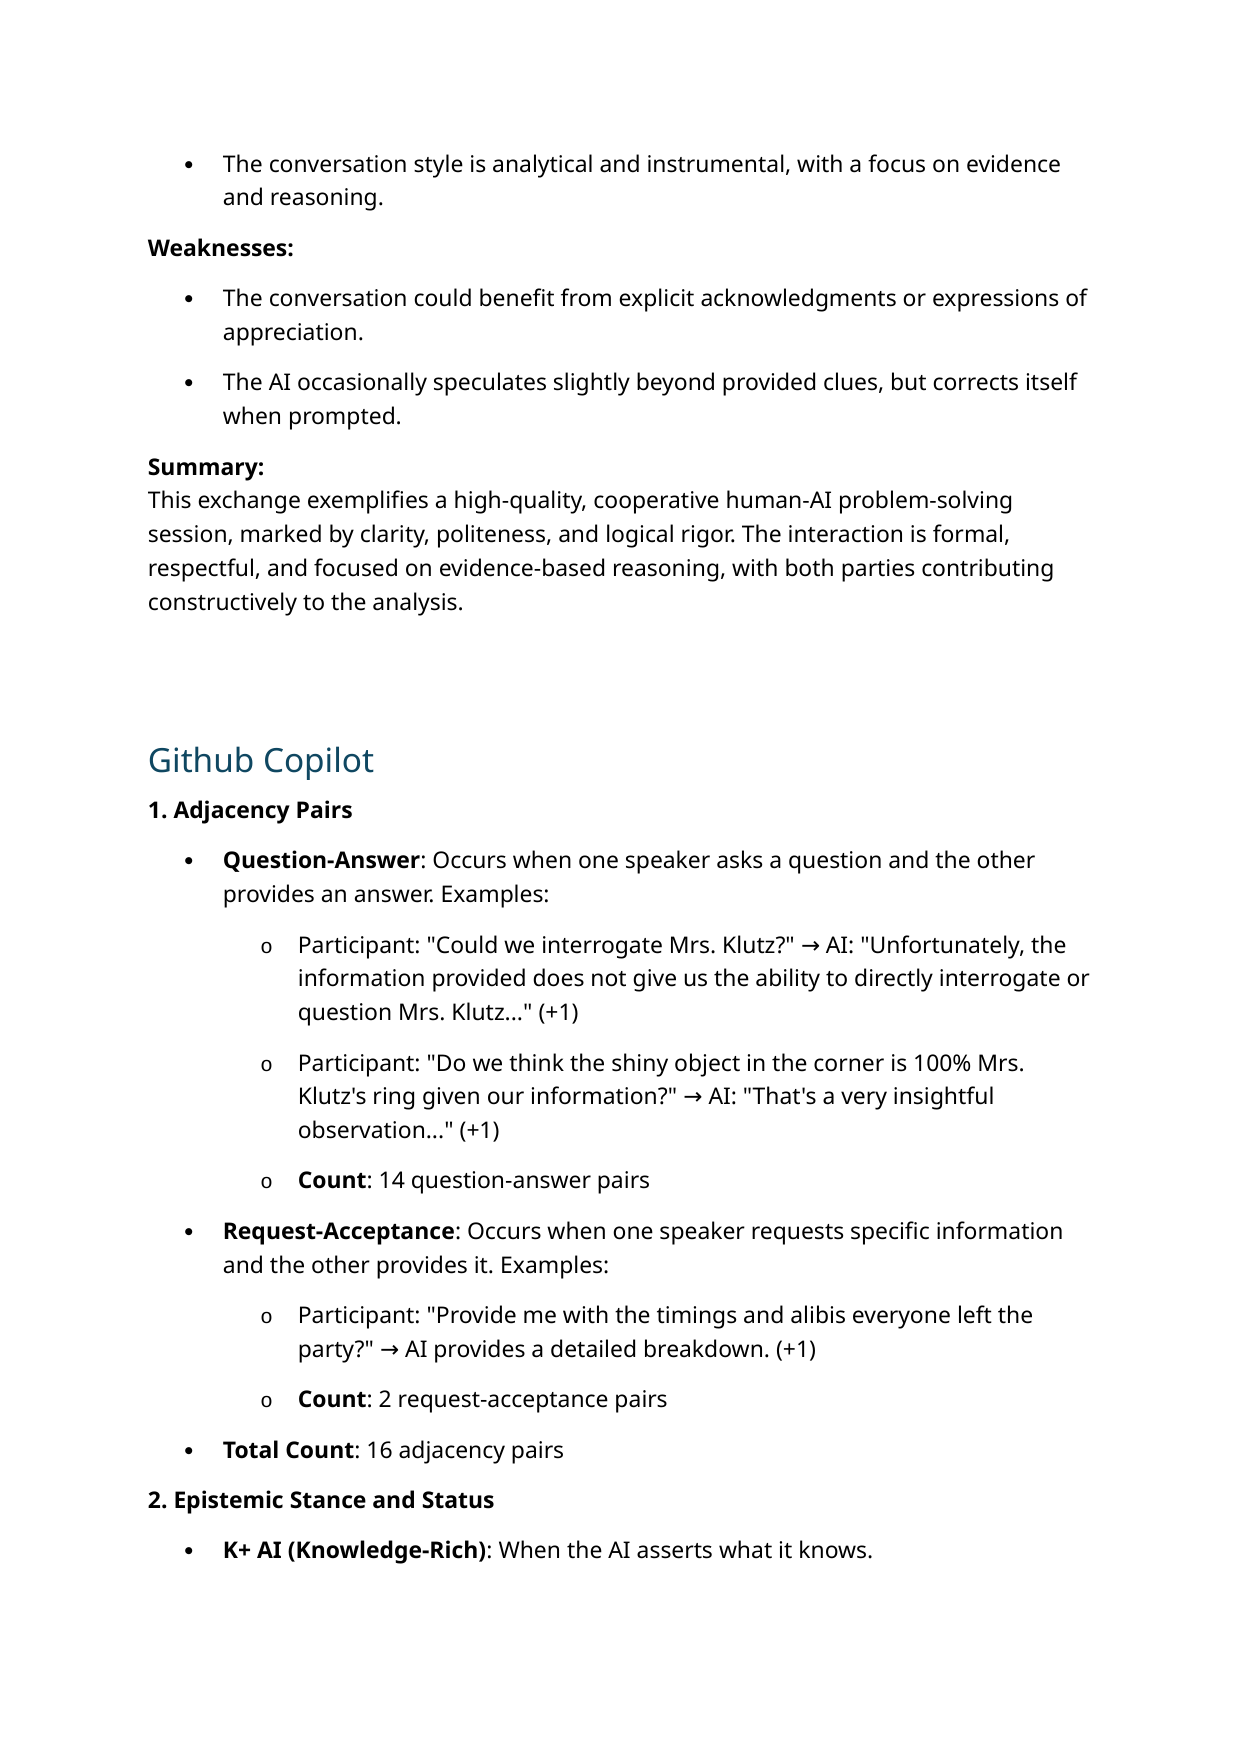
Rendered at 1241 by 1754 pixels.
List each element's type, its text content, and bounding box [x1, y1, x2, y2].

list Count: 2 request-acceptance pairs [260, 1383, 1093, 1414]
subtitle Github Copilot [148, 737, 1093, 782]
list Total Count: 16 adjacency pairs [185, 1434, 1093, 1465]
list The AI occasionally speculates slightly beyond provided clues, but corrects itself when prompted. [185, 366, 1093, 431]
list Question-Answer: Occurs when one speaker asks a question and the other provides an answer. Examples: [185, 844, 1093, 909]
list The conversation style is analytical and instrumental, with a focus on evidence and reasoning. [185, 148, 1093, 213]
list Participant: "Provide me with the timings and alibis everyone left the party?" → AI provides a detailed breakdown. (+1) [260, 1299, 1093, 1364]
list Count: 14 question-answer pairs [260, 1164, 1093, 1196]
list Request-Acceptance: Occurs when one speaker requests specific information and the other provides it. Examples: [185, 1215, 1093, 1280]
text 2. Epistemic Stance and Status [148, 1484, 1093, 1515]
text Weaknesses: [148, 232, 1093, 263]
list The conversation could benefit from explicit acknowledgments or expressions of appreciation. [185, 282, 1093, 347]
list Participant: "Could we interrogate Mrs. Klutz?" → AI: "Unfortunately, the information provided does not give us the ability to directly interrogate or question Mrs. Klutz..." (+1) [260, 929, 1093, 1027]
list Participant: "Do we think the shiny object in the corner is 100% Mrs. Klutz's ring given our information?" → AI: "That's a very insightful observation..." (+1) [260, 1047, 1093, 1145]
text 1. Adjacency Pairs [148, 794, 1093, 825]
list K+ AI (Knowledge-Rich): When the AI asserts what it knows. [185, 1534, 1093, 1566]
text Summary: This exchange exemplifies a high-quality, cooperative human-AI problem-solving session, marked by clarity, politeness, and logical rigor. The interaction is formal, respectful, and focused on evidence-based reasoning, with both parties contributing constructively to the analysis. [148, 451, 1093, 617]
